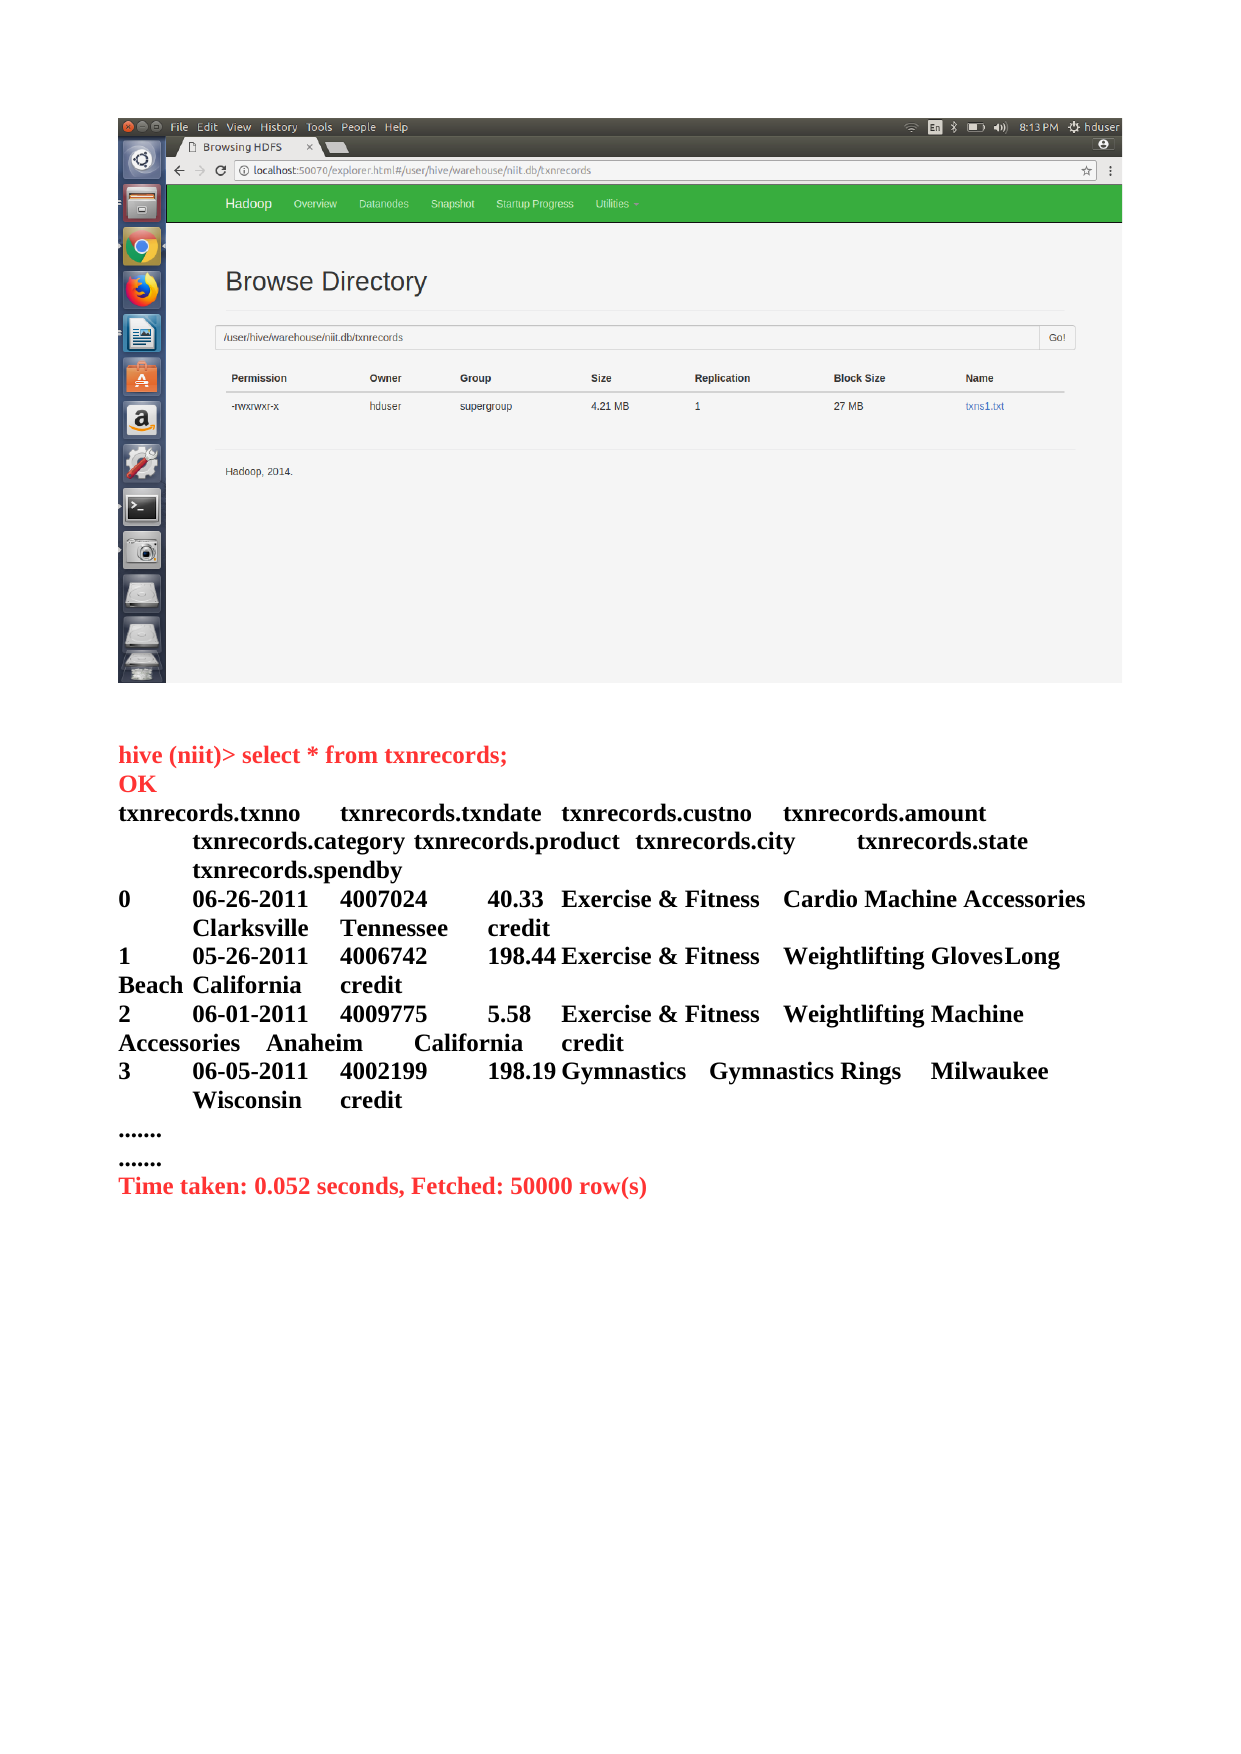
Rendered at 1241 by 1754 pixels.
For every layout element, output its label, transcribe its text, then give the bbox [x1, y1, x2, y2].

text txnrecords.txnno txnrecords.txndate txnrecords.custno txnrecords.amount txnrecords.category txnrecords.product txnrecords.city txnrecords.state txnrecords.spendby [118, 798, 1122, 884]
text OK [118, 769, 1122, 798]
text 2 06-01-2011 4009775 5.58 Exercise & Fitness Weightlifting Machine Accessories Anaheim California credit [118, 999, 1122, 1056]
text ....... [118, 1143, 1122, 1171]
text 3 06-05-2011 4002199 198.19 Gymnastics Gymnastics Rings Milwaukee Wisconsin credit [118, 1056, 1122, 1114]
picture [118, 118, 1123, 683]
text 1 05-26-2011 4006742 198.44 Exercise & Fitness Weightlifting Gloves Long Beach California credit [118, 941, 1122, 999]
text Time taken: 0.052 seconds, Fetched: 50000 row(s) [118, 1171, 1122, 1200]
text hive (niit)> select * from txnrecords; [118, 740, 1122, 769]
text ....... [118, 1114, 1122, 1143]
text 0 06-26-2011 4007024 40.33 Exercise & Fitness Cardio Machine Accessories Clarksville Tennessee credit [118, 884, 1122, 941]
